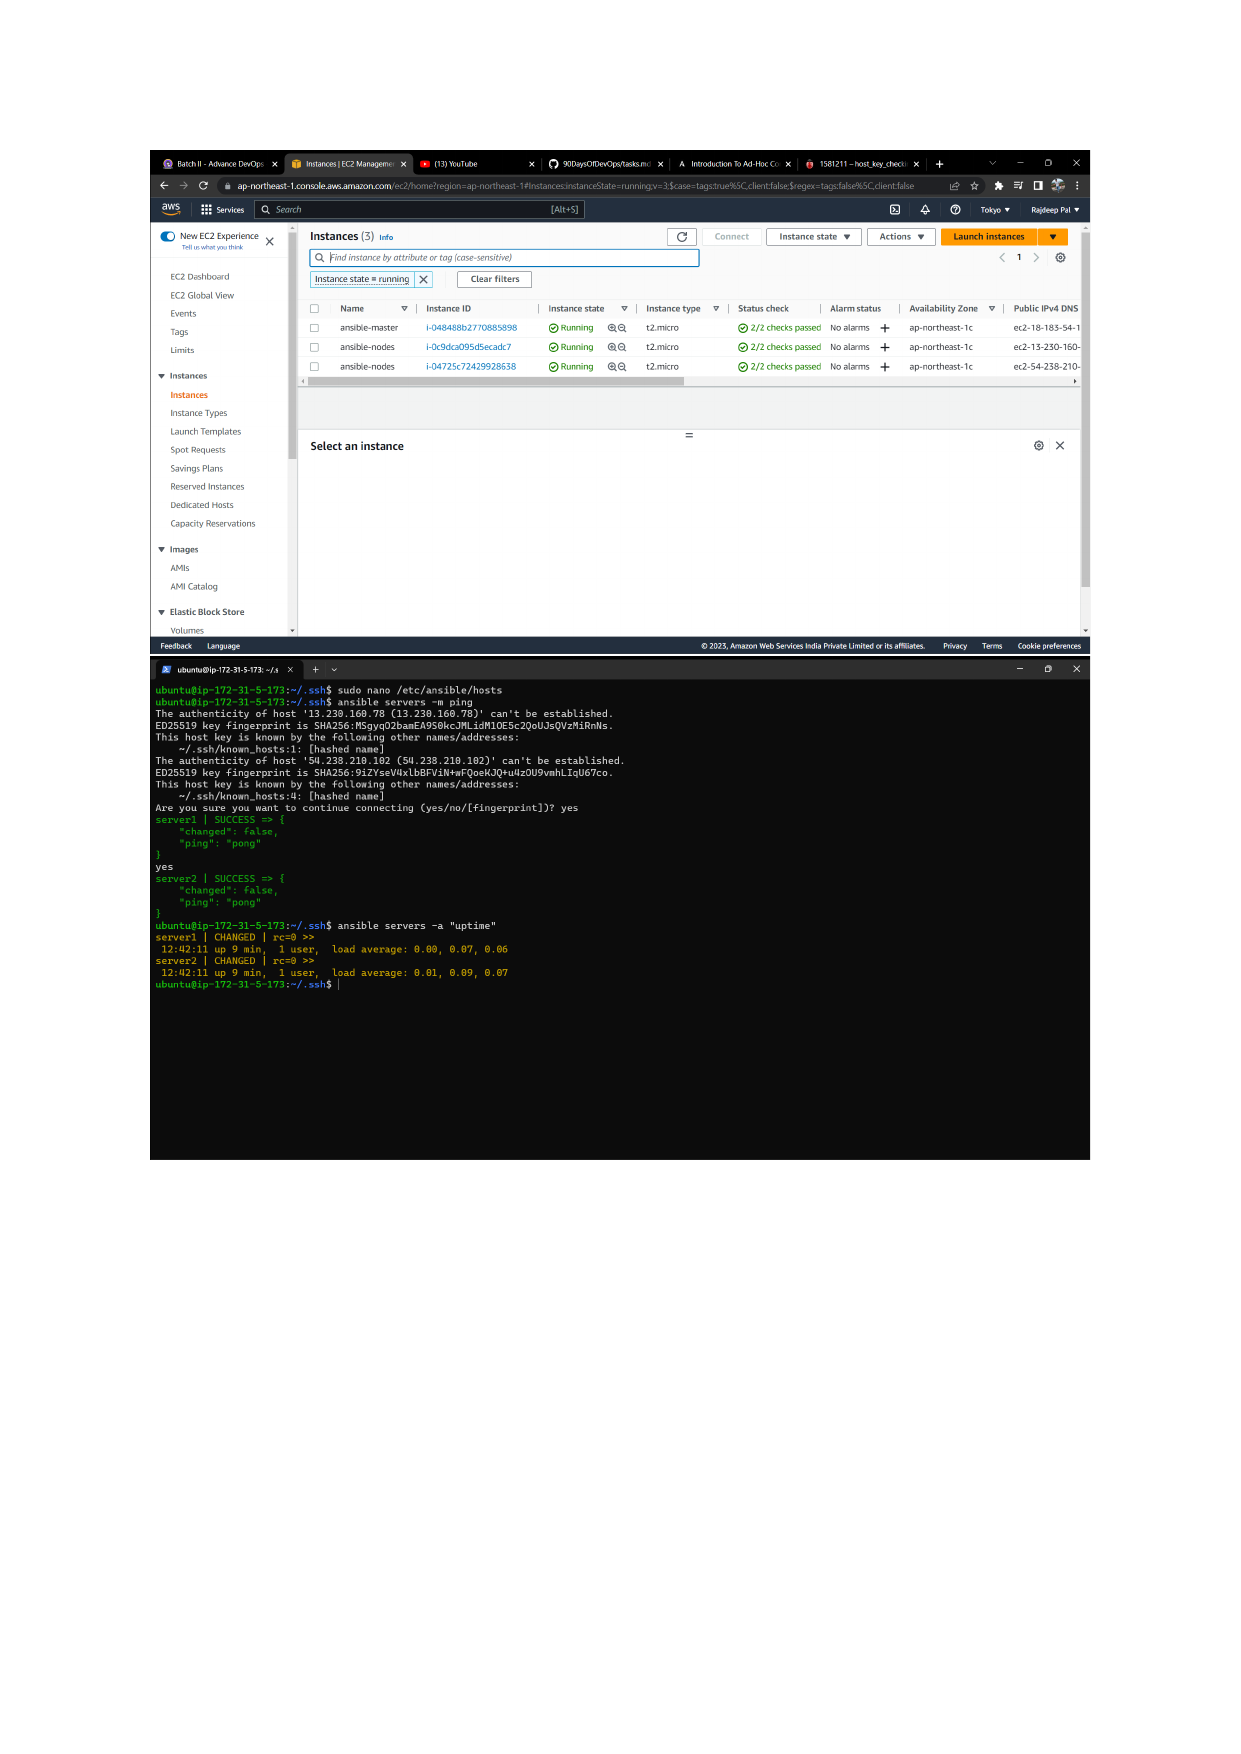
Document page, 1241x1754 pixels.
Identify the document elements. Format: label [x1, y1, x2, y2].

picture [150, 656, 1091, 1160]
picture [150, 150, 1091, 654]
